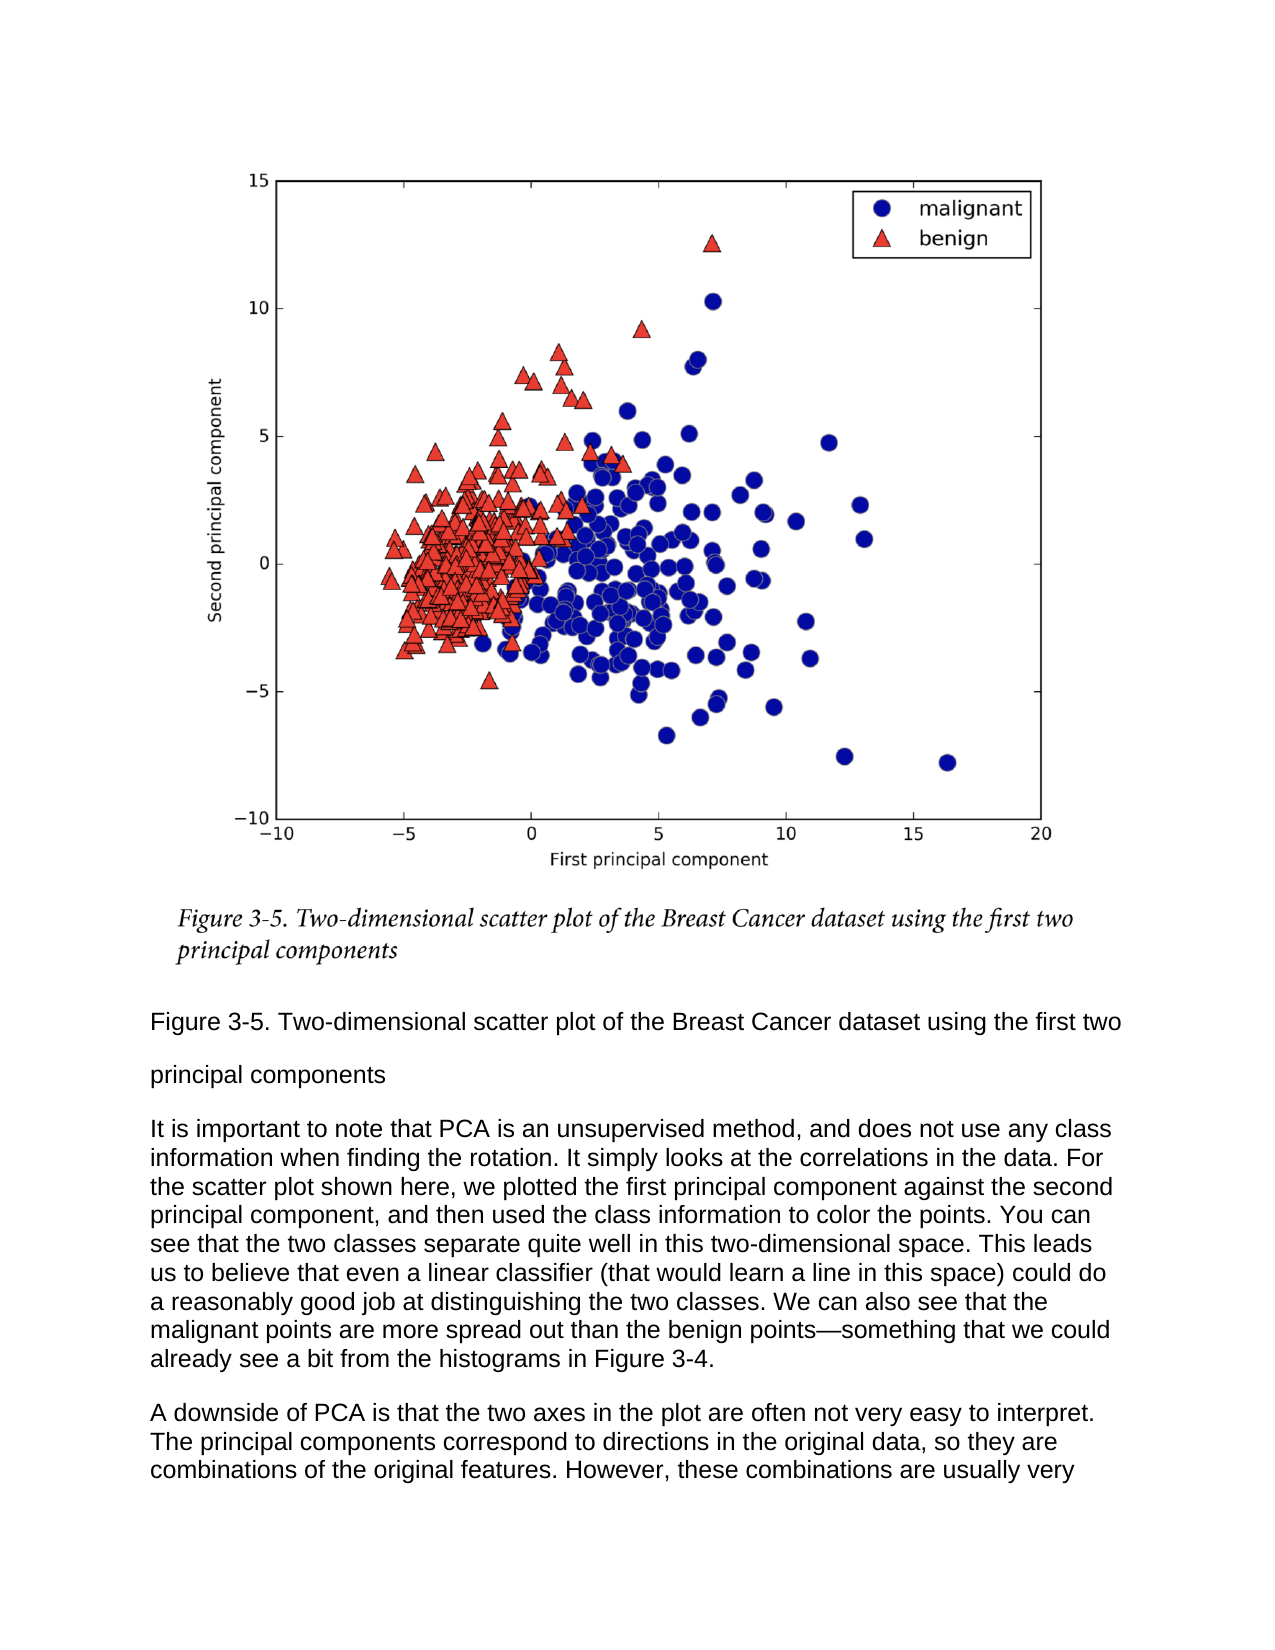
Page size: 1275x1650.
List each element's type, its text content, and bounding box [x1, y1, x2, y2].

text Figure 3-5. Two-dimensional scatter plot of the Breast Cancer dataset using the first two [150, 1007, 1125, 1035]
picture [150, 150, 1087, 982]
text It is important to note that PCA is an unsupervised method, and does not use any class information when finding the rotation. It simply looks at the correlations in the data. For the scatter plot shown here, we plotted the first principal component against the second principal component, and then used the class information to color the points. You can see that the two classes separate quite well in this two-dimensional space. This leads us to believe that even a linear classifier (that would learn a line in this space) could do a reasonably good job at distinguishing the two classes. We can also see that the malignant points are more spread out than the benign points—something that we could already see a bit from the histograms in Figure 3-4. [150, 1114, 1125, 1373]
text principal components [150, 1060, 1125, 1089]
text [150, 1398, 1125, 1484]
